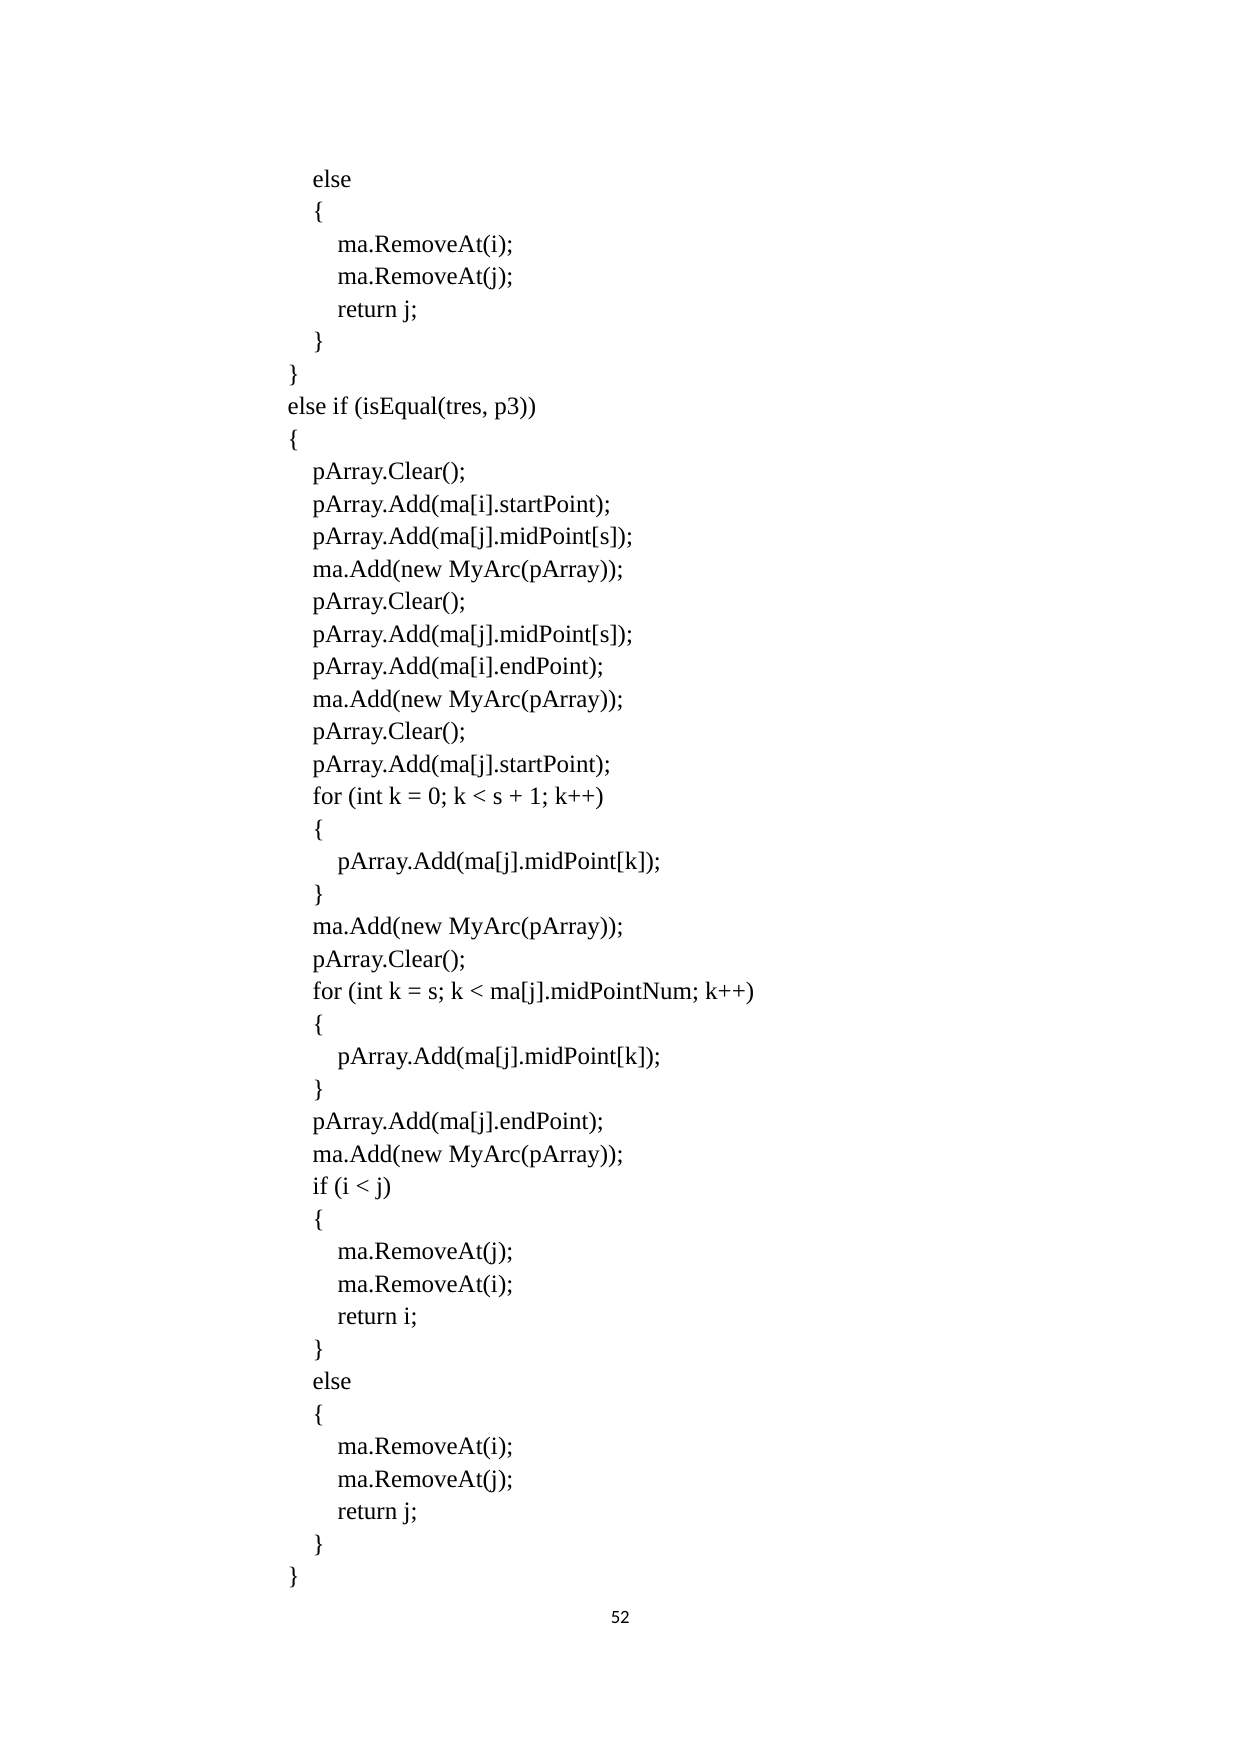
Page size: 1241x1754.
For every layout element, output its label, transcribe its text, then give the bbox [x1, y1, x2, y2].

text ma.RemoveAt(i); [187, 227, 1053, 259]
text pArray.Clear(); [187, 454, 1053, 487]
text return i; [187, 1299, 1053, 1332]
text ma.RemoveAt(i); [187, 1267, 1053, 1299]
text else [187, 162, 1053, 194]
text ma.Add(new MyArc(pArray)); [187, 1137, 1053, 1169]
text pArray.Add(ma[j].midPoint[s]); [187, 617, 1053, 649]
text { [187, 1202, 1053, 1234]
text if (i < j) [187, 1169, 1053, 1202]
text } [187, 1072, 1053, 1104]
text pArray.Add(ma[j].startPoint); [187, 747, 1053, 779]
text } [187, 1527, 1053, 1559]
text } [187, 877, 1053, 909]
text { [187, 422, 1053, 454]
text return j; [187, 1494, 1053, 1527]
text { [187, 194, 1053, 227]
text pArray.Add(ma[j].midPoint[k]); [187, 1039, 1053, 1072]
text pArray.Add(ma[j].midPoint[k]); [187, 844, 1053, 877]
text pArray.Clear(); [187, 942, 1053, 974]
text for (int k = s; k < ma[j].midPointNum; k++) [187, 974, 1053, 1007]
text pArray.Clear(); [187, 584, 1053, 617]
text pArray.Clear(); [187, 714, 1053, 747]
text ma.RemoveAt(j); [187, 259, 1053, 292]
text ma.RemoveAt(i); [187, 1429, 1053, 1462]
text ma.Add(new MyArc(pArray)); [187, 682, 1053, 714]
text } [187, 1332, 1053, 1364]
text { [187, 1397, 1053, 1429]
text pArray.Add(ma[j].endPoint); [187, 1104, 1053, 1137]
text for (int k = 0; k < s + 1; k++) [187, 779, 1053, 812]
text pArray.Add(ma[j].midPoint[s]); [187, 519, 1053, 552]
text pArray.Add(ma[i].endPoint); [187, 649, 1053, 682]
text ma.RemoveAt(j); [187, 1462, 1053, 1494]
text } [187, 1559, 1053, 1592]
text } [187, 357, 1053, 389]
text pArray.Add(ma[i].startPoint); [187, 487, 1053, 519]
text { [187, 1007, 1053, 1039]
text ma.RemoveAt(j); [187, 1234, 1053, 1267]
text ma.Add(new MyArc(pArray)); [187, 909, 1053, 942]
text else [187, 1364, 1053, 1397]
text else if (isEqual(tres, p3)) [187, 389, 1053, 422]
text ma.Add(new MyArc(pArray)); [187, 552, 1053, 584]
text { [187, 812, 1053, 844]
text } [187, 324, 1053, 357]
text return j; [187, 292, 1053, 324]
